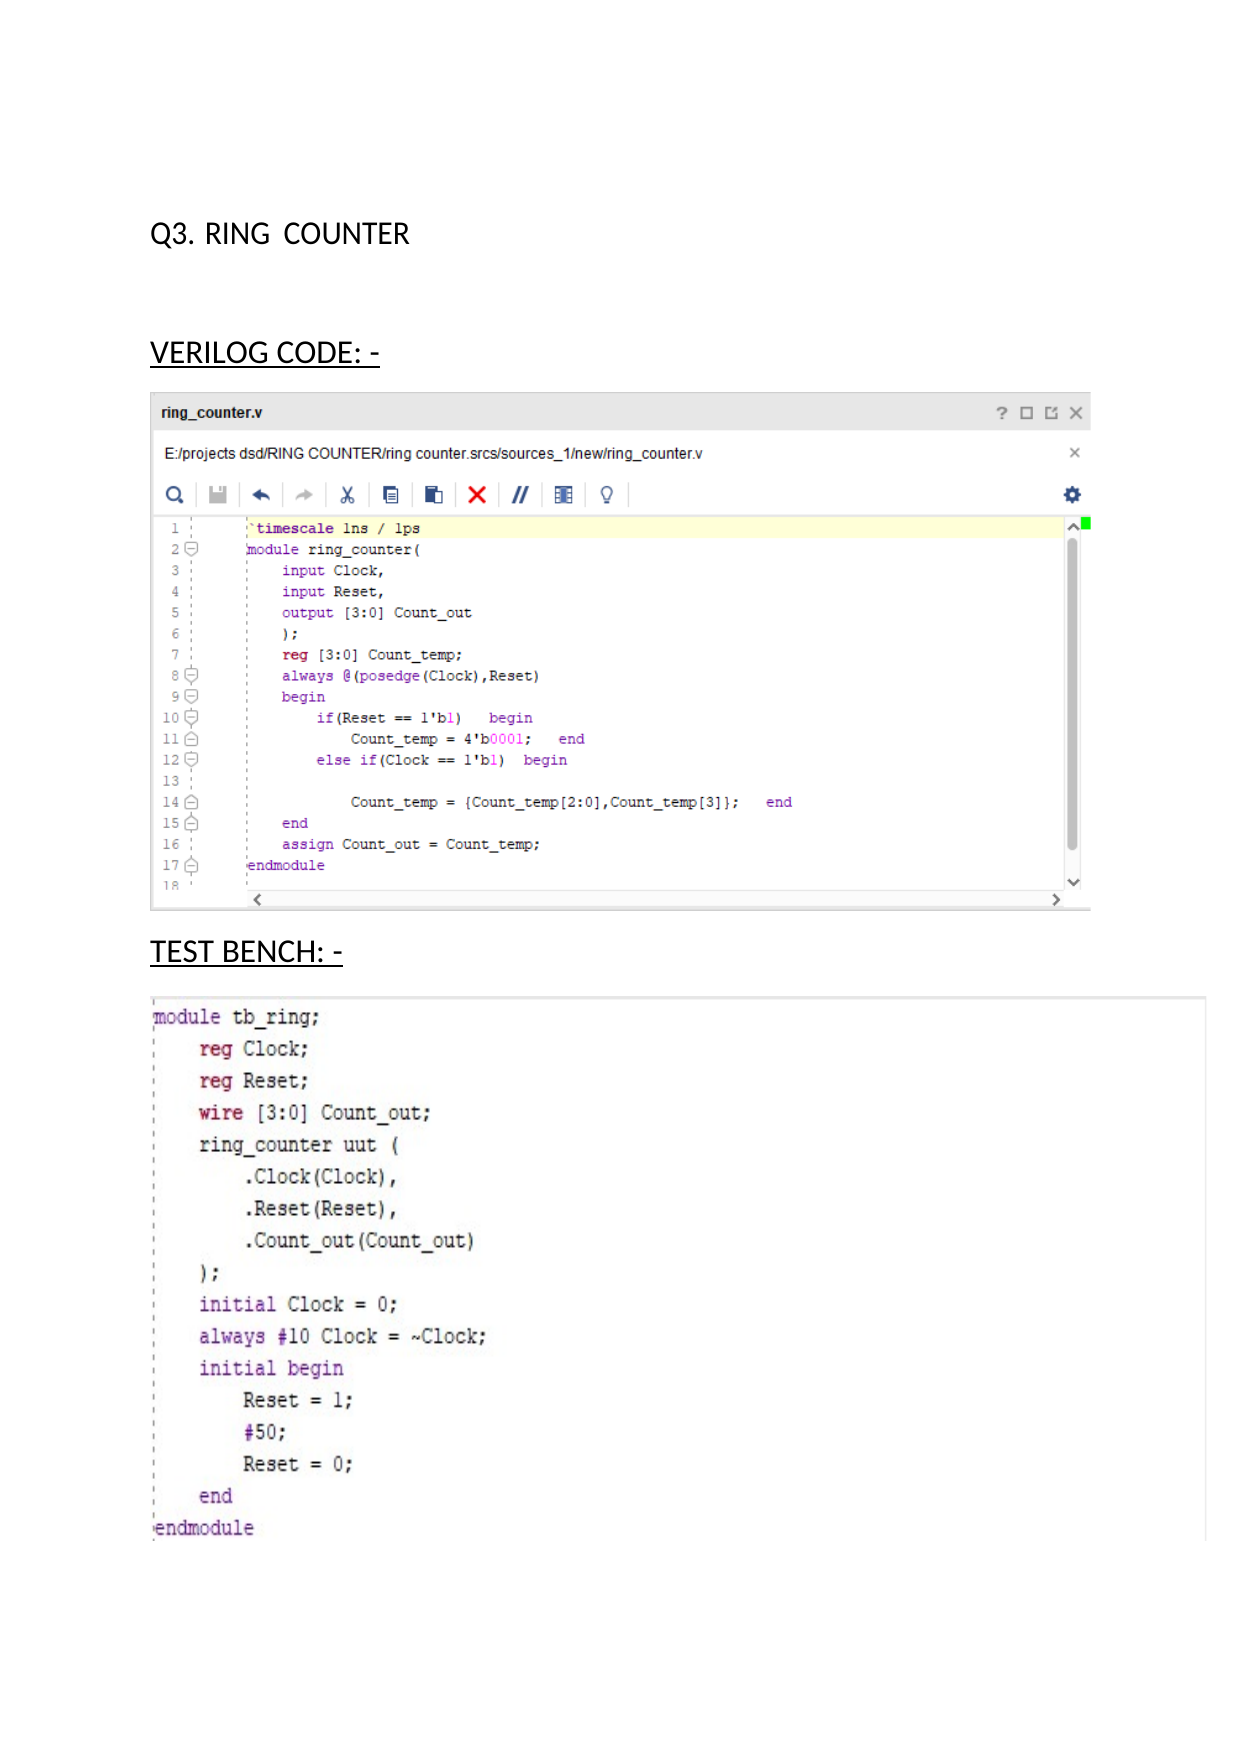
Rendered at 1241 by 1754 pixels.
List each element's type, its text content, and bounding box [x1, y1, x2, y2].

picture [150, 996, 1207, 1541]
text VERILOG CODE: - [150, 331, 1207, 372]
picture [150, 392, 1091, 911]
